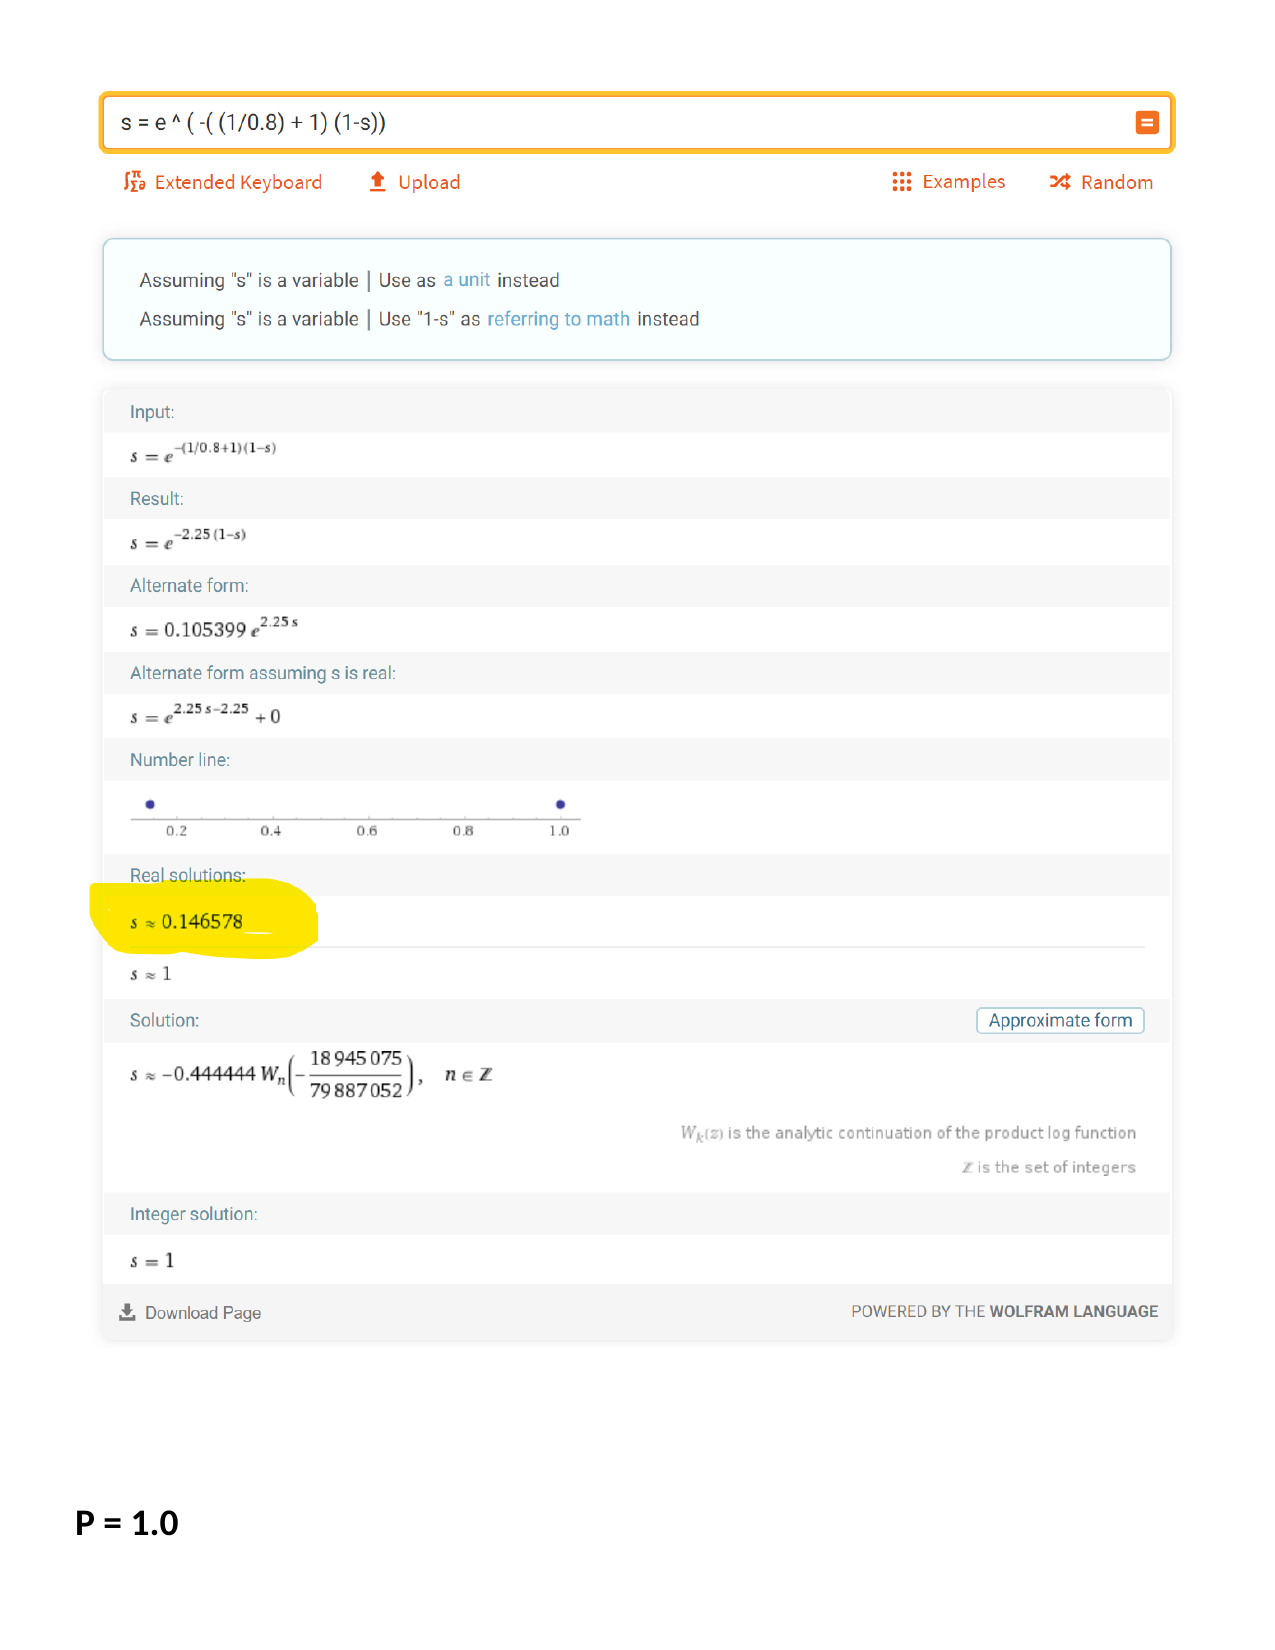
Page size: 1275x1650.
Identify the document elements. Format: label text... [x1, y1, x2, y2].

picture [75, 75, 1183, 1348]
text P = 1.0 [75, 1498, 1200, 1544]
